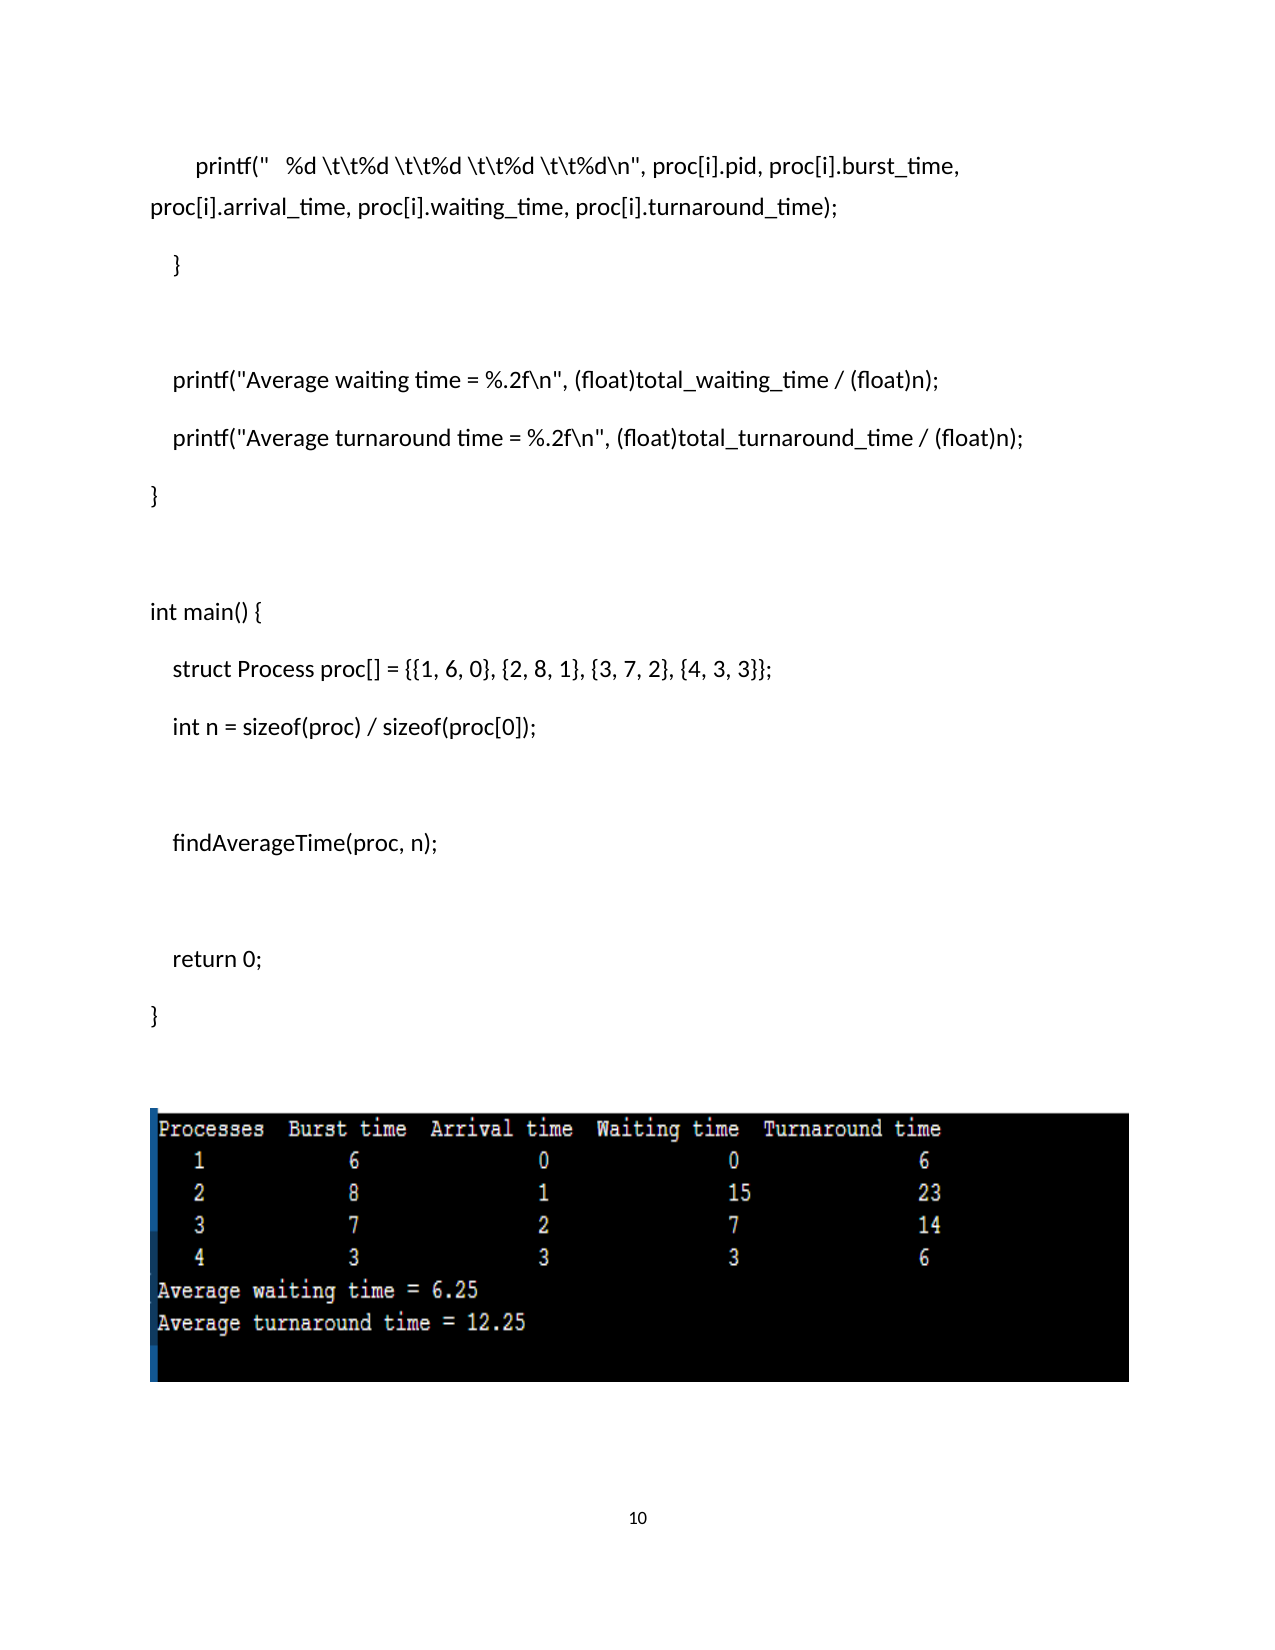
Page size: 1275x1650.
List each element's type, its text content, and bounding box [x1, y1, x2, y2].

picture [150, 1108, 1129, 1382]
text printf("Average waiting time = %.2f\n", (float)total_waiting_time / (float)n); [150, 364, 1125, 395]
text int main() { [150, 596, 1125, 626]
text printf("Average turnaround time = %.2f\n", (float)total_turnaround_time / (float)n); [150, 422, 1125, 453]
text } [150, 480, 1125, 511]
text int n = sizeof(proc) / sizeof(proc[0]); [150, 711, 1125, 742]
text printf(" %d \t\t%d \t\t%d \t\t%d \t\t%d\n", proc[i].pid, proc[i].burst_time, proc[i].arrival_time, proc[i].waiting_time, proc[i].turnaround_time); [150, 150, 1125, 222]
text struct Process proc[] = {{1, 6, 0}, {2, 8, 1}, {3, 7, 2}, {4, 3, 3}}; [150, 654, 1125, 684]
text findAverageTime(proc, n); [150, 827, 1125, 858]
text } [150, 1001, 1125, 1031]
text } [150, 249, 1125, 279]
text return 0; [150, 943, 1125, 973]
